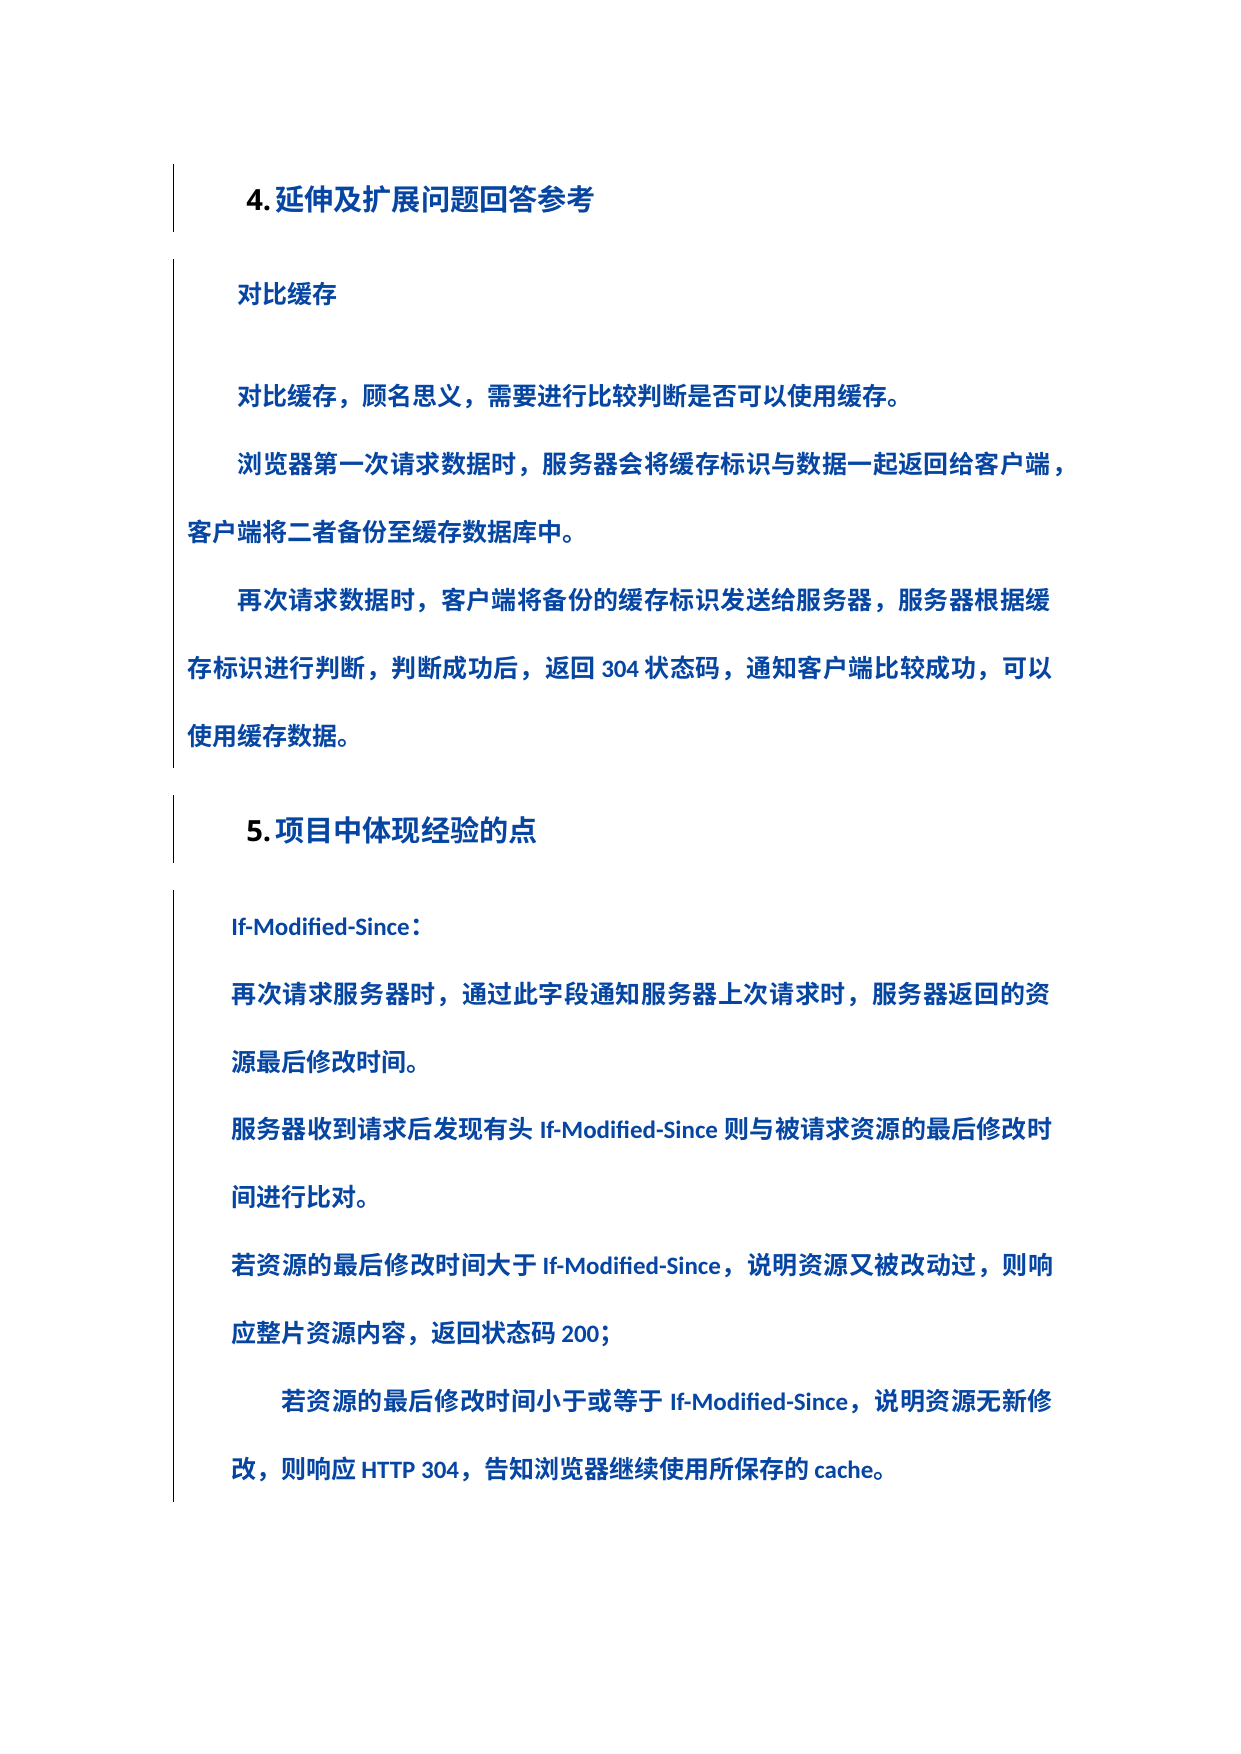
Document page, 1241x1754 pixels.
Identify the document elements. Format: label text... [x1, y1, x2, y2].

list 若资源的最后修改时间大于If-Modified-Since，说明资源又被改动过，则响应整片资源内容，返回状态码200； [231, 1230, 1053, 1366]
list 若资源的最后修改时间小于或等于If-Modified-Since，说明资源无新修改，则响应HTTP 304，告知浏览器继续使用所保存的cache。 [231, 1366, 1053, 1502]
text 再次请求数据时，客户端将备份的缓存标识发送给服务器，服务器根据缓存标识进行判断，判断成功后，返回304状态码，通知客户端比较成功，可以使用缓存数据。 [187, 564, 1053, 768]
text 对比缓存，顾名思义，需要进行比较判断是否可以使用缓存。 [187, 361, 1053, 429]
text 浏览器第一次请求数据时，服务器会将缓存标识与数据一起返回给客户端，客户端将二者备份至缓存数据库中。 [187, 429, 1053, 564]
text 对比缓存 [187, 259, 1053, 327]
subtitle 项目中体现经验的点 [187, 795, 1053, 863]
list 服务器收到请求后发现有头If-Modified-Since 则与被请求资源的最后修改时间进行比对。 [231, 1094, 1053, 1230]
list If-Modified-Since： [231, 890, 1053, 958]
list 再次请求服务器时，通过此字段通知服务器上次请求时，服务器返回的资源最后修改时间。 [231, 958, 1053, 1094]
subtitle 延伸及扩展问题回答参考 [187, 164, 1053, 232]
